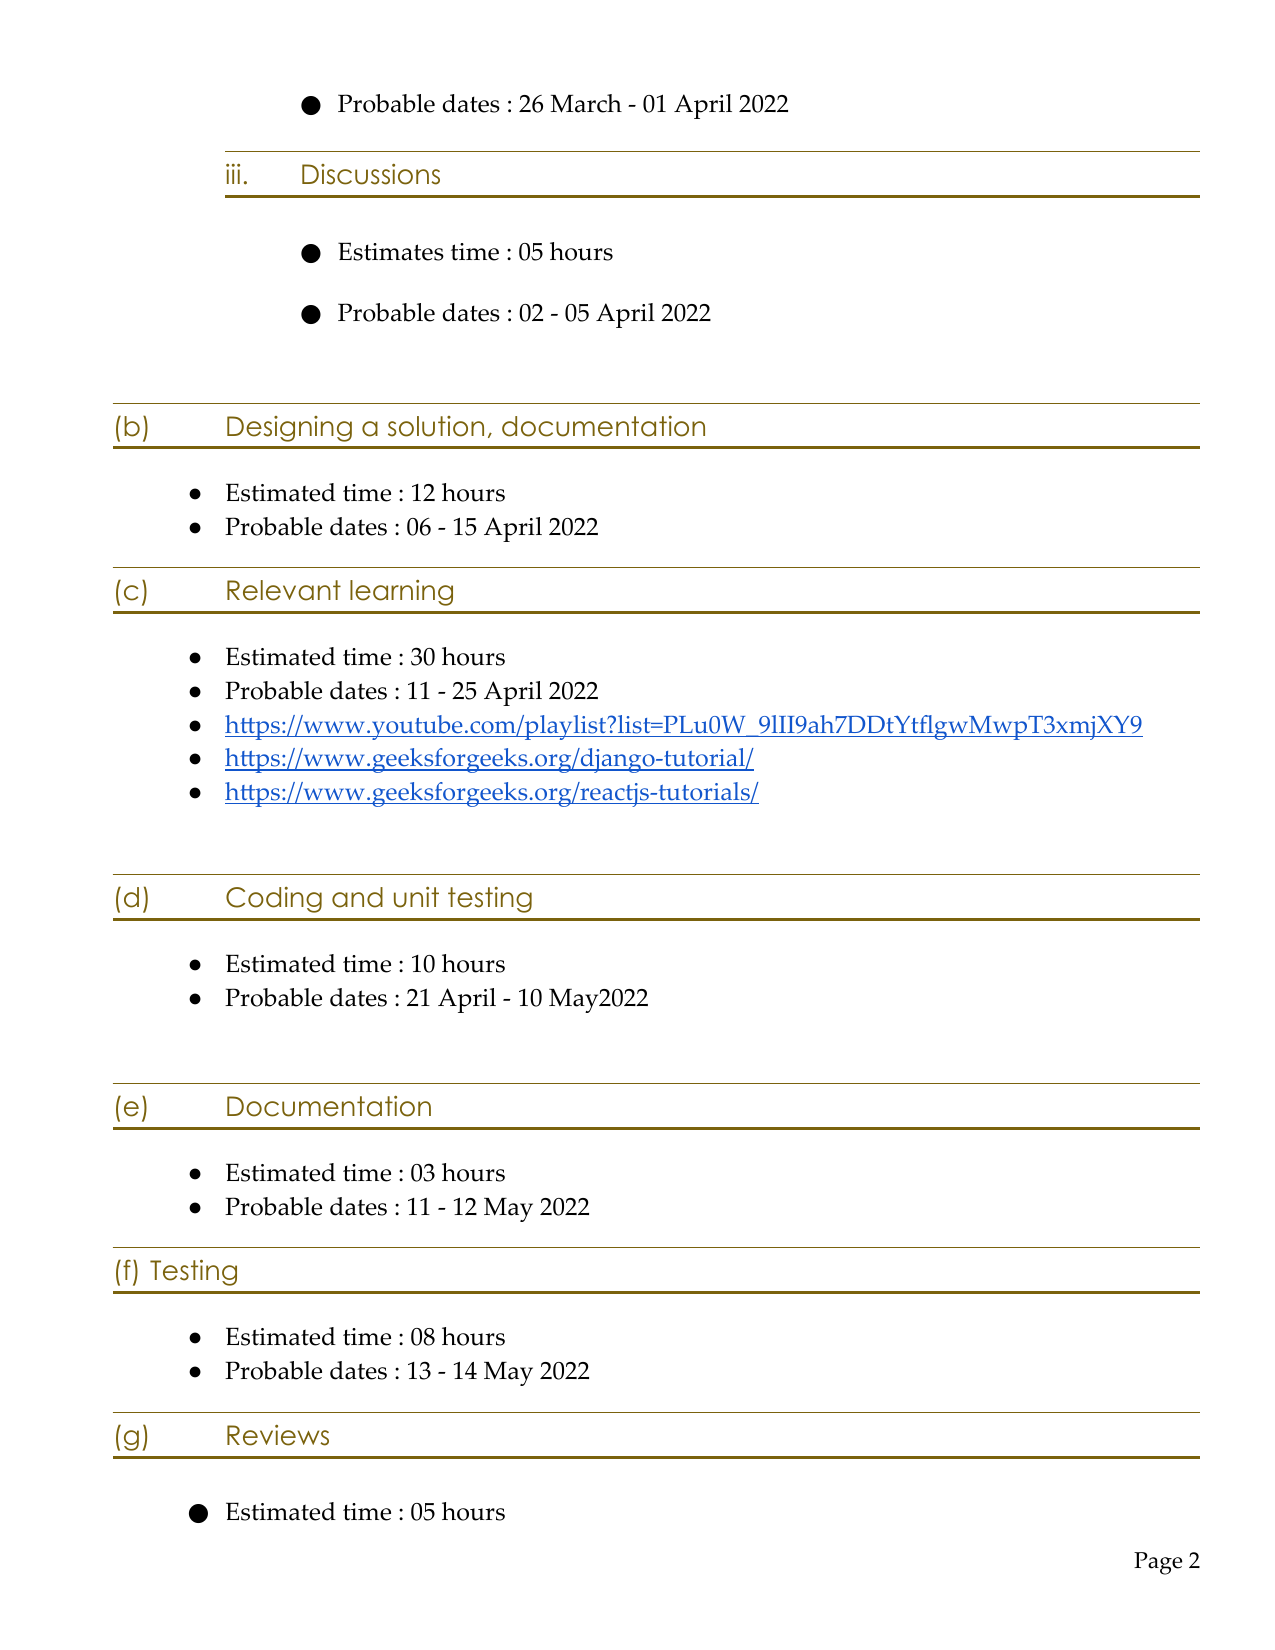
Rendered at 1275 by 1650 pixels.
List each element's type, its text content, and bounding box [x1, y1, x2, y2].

list Estimated time : 05 hours [187, 1484, 1200, 1535]
list Estimated time : 30 hours [187, 639, 1200, 673]
subtitle Reviews [112, 1413, 1200, 1459]
list Probable dates : 02 - 05 April 2022 [300, 285, 1200, 336]
subtitle Discussions [225, 152, 1200, 195]
list Probable dates : 11 - 12 May 2022 [187, 1188, 1200, 1222]
subtitle Testing [112, 1248, 1200, 1294]
subtitle Coding and unit testing [112, 875, 1200, 921]
list Probable dates : 26 March - 01 April 2022 [300, 75, 1200, 126]
subtitle Relevant learning [112, 568, 1200, 614]
subtitle Documentation [112, 1084, 1200, 1130]
list Estimates time : 05 hours [300, 223, 1200, 274]
list Probable dates : 21 April - 10 May2022 [187, 980, 1200, 1013]
list https://www.youtube.com/playlist?list=PLu0W_9lII9ah7DDtYtflgwMwpT3xmjXY9 [187, 706, 1200, 740]
list Probable dates : 13 - 14 May 2022 [187, 1353, 1200, 1387]
subtitle Designing a solution, documentation [112, 404, 1200, 449]
list https://www.geeksforgeeks.org/reactjs-tutorials/ [187, 774, 1200, 808]
list Estimated time : 08 hours [187, 1319, 1200, 1353]
list Estimated time : 12 hours [187, 474, 1200, 508]
list Estimated time : 10 hours [187, 946, 1200, 980]
list Probable dates : 11 - 25 April 2022 [187, 673, 1200, 706]
list Probable dates : 06 - 15 April 2022 [187, 508, 1200, 542]
list Estimated time : 03 hours [187, 1155, 1200, 1188]
list https://www.geeksforgeeks.org/django-tutorial/ [187, 740, 1200, 774]
